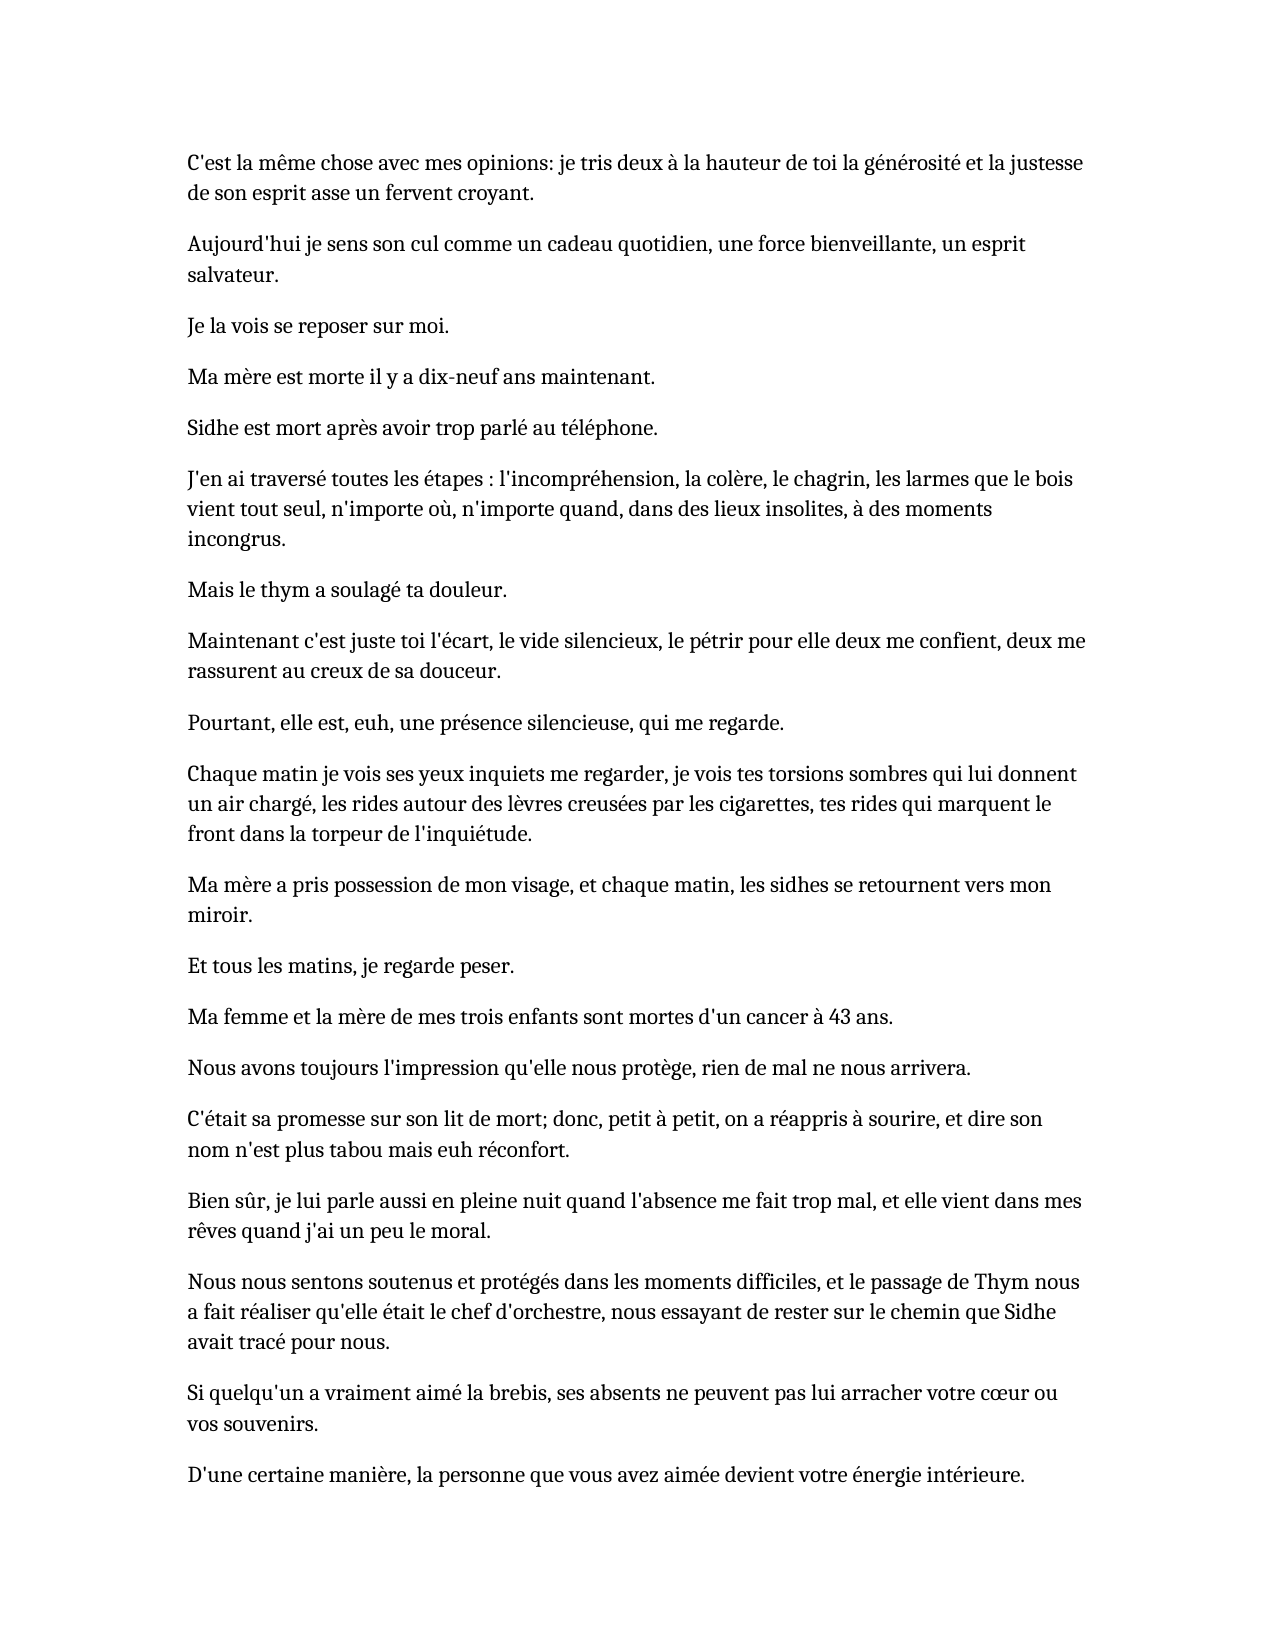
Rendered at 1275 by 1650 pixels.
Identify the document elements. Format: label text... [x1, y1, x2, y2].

text C'était sa promesse sur son lit de mort; donc, petit à petit, on a réappris à sourire, et dire son nom n'est plus tabou mais euh réconfort. [187, 1106, 1087, 1163]
text Chaque matin je vois ses yeux inquiets me regarder, je vois tes torsions sombres qui lui donnent un air chargé, les rides autour des lèvres creusées par les cigarettes, tes rides qui marquent le front dans la torpeur de l'inquiétude. [187, 760, 1087, 847]
text Si quelqu'un a vraiment aimé la brebis, ses absents ne peuvent pas lui arracher votre cœur ou vos souvenirs. [187, 1380, 1087, 1437]
text Je la vois se reposer sur moi. [187, 312, 1087, 339]
text D'une certaine manière, la personne que vous avez aimée devient votre énergie intérieure. [187, 1461, 1087, 1488]
text Et tous les matins, je regarde peser. [187, 953, 1087, 979]
text Mais le thym a soulagé ta douleur. [187, 577, 1087, 603]
text Aujourd'hui je sens son cul comme un cadeau quotidien, une force bienveillante, un esprit salvateur. [187, 231, 1087, 288]
text Nous avons toujours l'impression qu'elle nous protège, rien de mal ne nous arrivera. [187, 1055, 1087, 1082]
text Nous nous sentons soutenus et protégés dans les moments difficiles, et le passage de Thym nous a fait réaliser qu'elle était le chef d'orchestre, nous essayant de rester sur le chemin que Sidhe avait tracé pour nous. [187, 1269, 1087, 1356]
text Maintenant c'est juste toi l'écart, le vide silencieux, le pétrir pour elle deux me confient, deux me rassurent au creux de sa douceur. [187, 628, 1087, 685]
text C'est la même chose avec mes opinions: je tris deux à la hauteur de toi la générosité et la justesse de son esprit asse un fervent croyant. [187, 150, 1087, 207]
text Pourtant, elle est, euh, une présence silencieuse, qui me regarde. [187, 709, 1087, 736]
text J'en ai traversé toutes les étapes : l'incompréhension, la colère, le chagrin, les larmes que le bois vient tout seul, n'importe où, n'importe quand, dans des lieux insolites, à des moments incongrus. [187, 466, 1087, 552]
text Ma mère est morte il y a dix-neuf ans maintenant. [187, 363, 1087, 390]
text Ma femme et la mère de mes trois enfants sont mortes d'un cancer à 43 ans. [187, 1004, 1087, 1031]
text Ma mère a pris possession de mon visage, et chaque matin, les sidhes se retournent vers mon miroir. [187, 872, 1087, 928]
text Sidhe est mort après avoir trop parlé au téléphone. [187, 414, 1087, 441]
text Bien sûr, je lui parle aussi en pleine nuit quand l'absence me fait trop mal, et elle vient dans mes rêves quand j'ai un peu le moral. [187, 1187, 1087, 1244]
